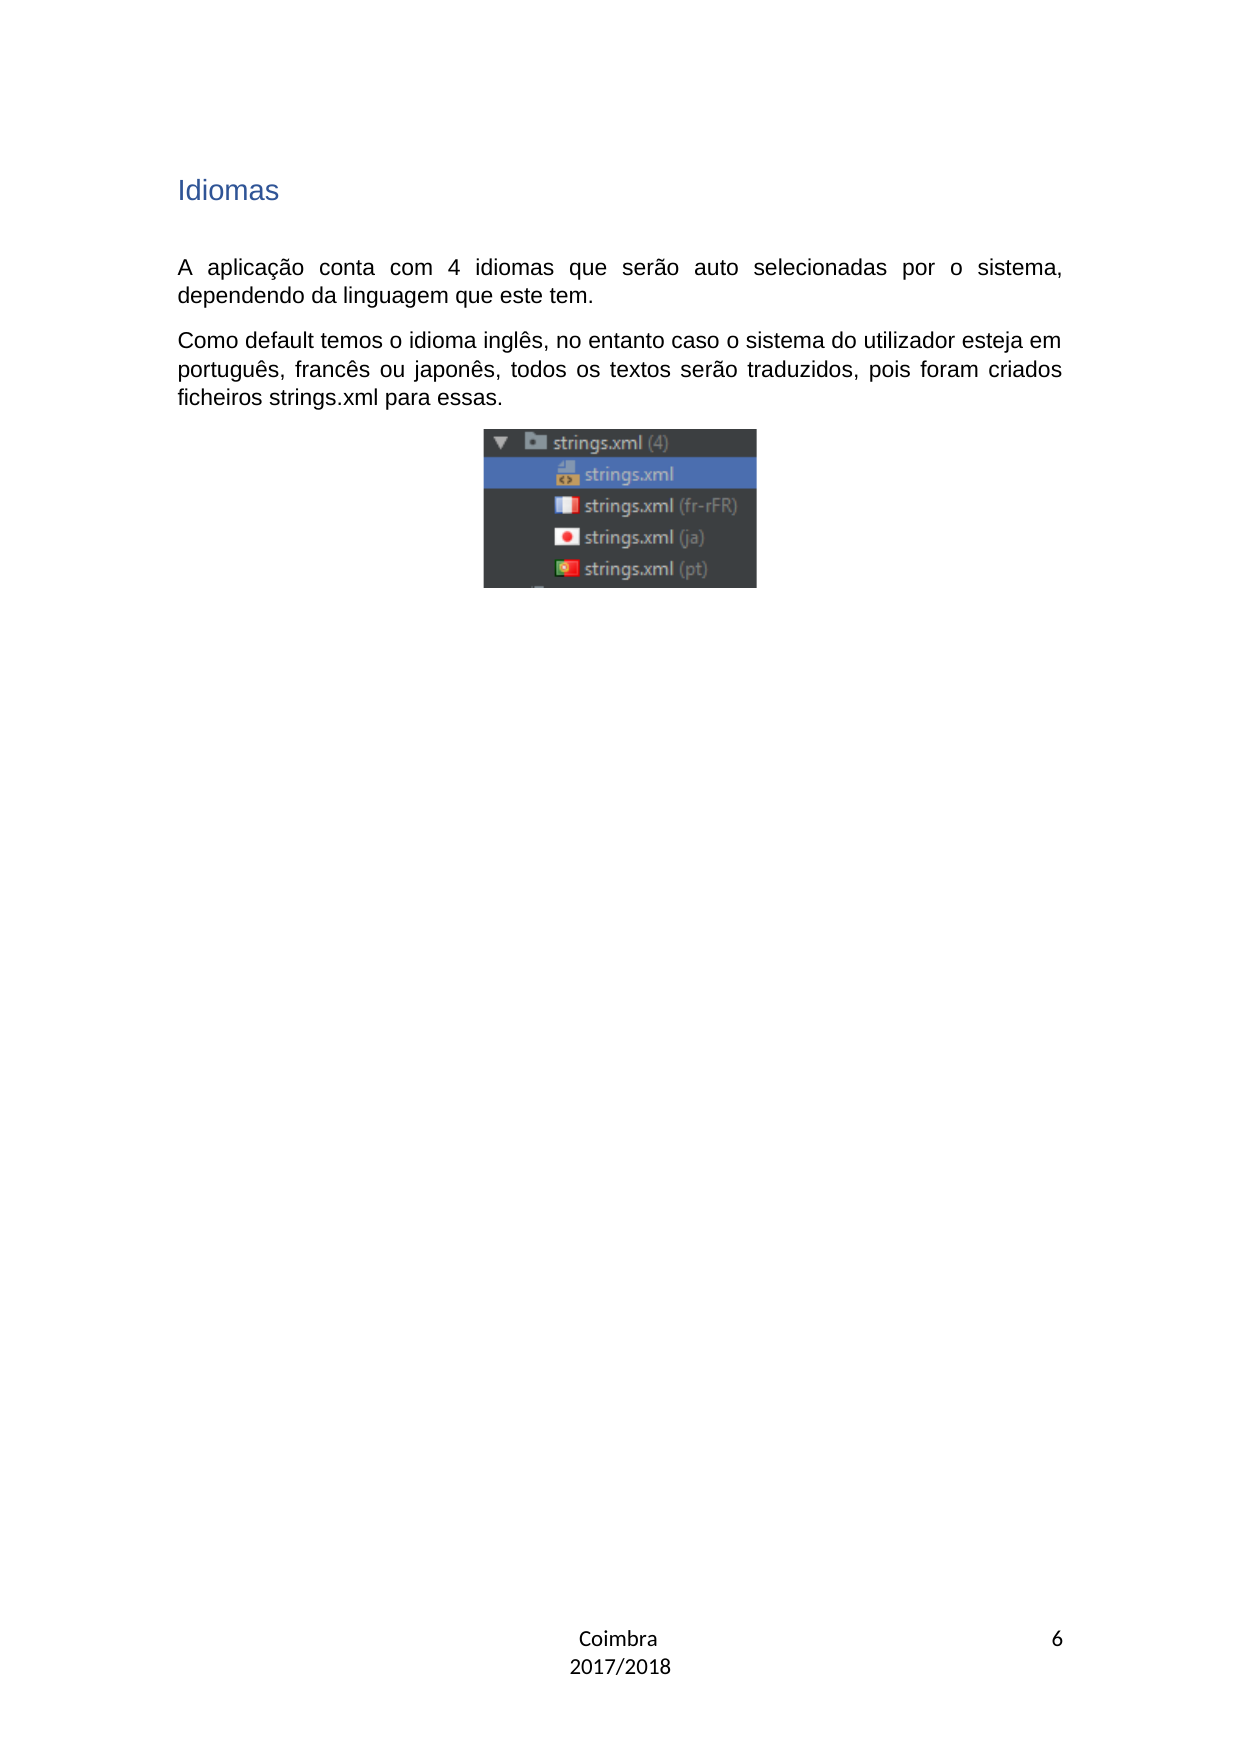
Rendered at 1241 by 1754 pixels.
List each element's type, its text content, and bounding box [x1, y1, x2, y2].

text A aplicação conta com 4 idiomas que serão auto selecionadas por o sistema, dependendo da linguagem que este tem. [177, 254, 1063, 309]
picture [483, 429, 757, 588]
subtitle Idiomas [177, 173, 1063, 206]
text Como default temos o idioma inglês, no entanto caso o sistema do utilizador esteja em português, francês ou japonês, todos os textos serão traduzidos, pois foram criados ficheiros strings.xml para essas. [177, 327, 1063, 411]
